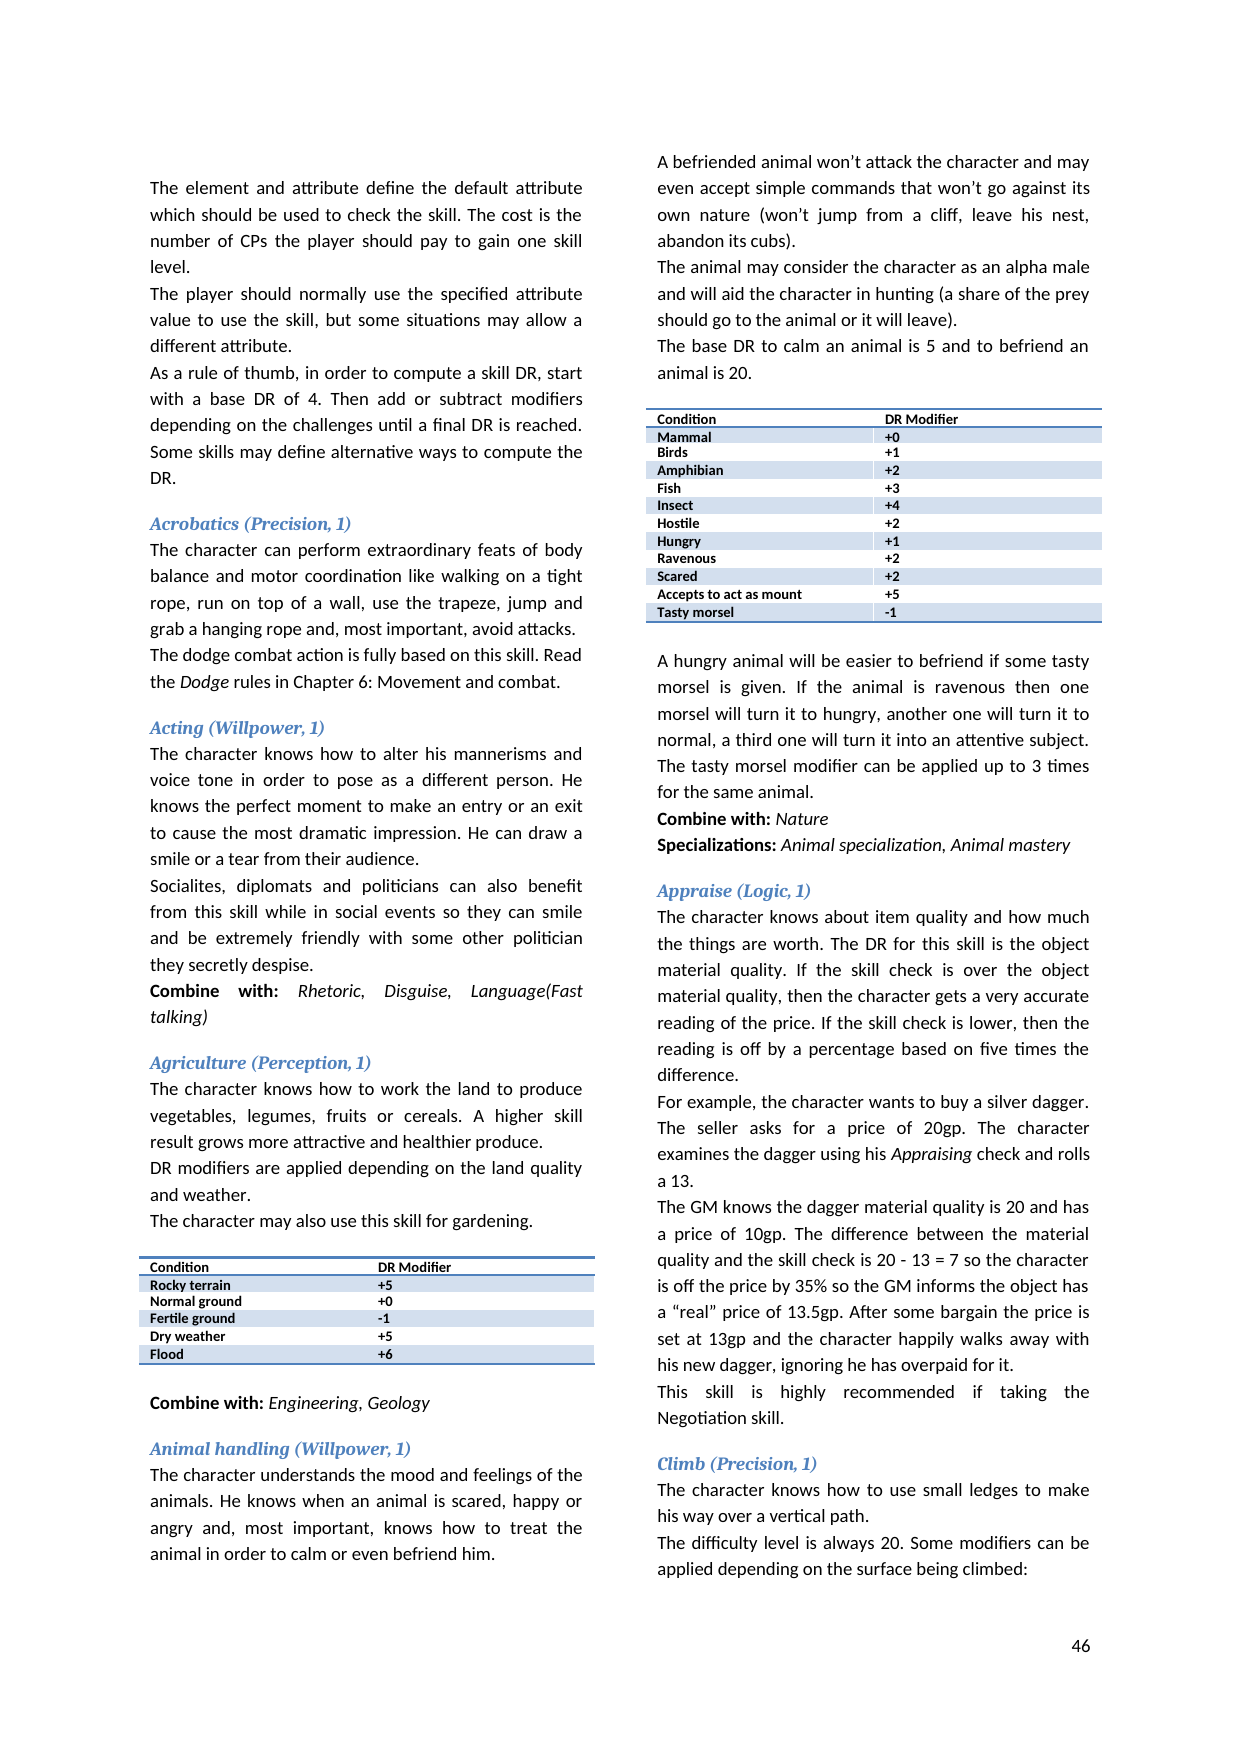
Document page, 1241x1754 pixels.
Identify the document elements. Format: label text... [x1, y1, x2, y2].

text The character knows about item quality and how much the things are worth. The DR for this skill is the object material quality. If the skill check is over the object material quality, then the character gets a very accurate reading of the price. If the skill check is lower, then the reading is off by a percentage based on five times the difference. [657, 905, 1090, 1086]
text This skill is highly recommended if taking the Negotiation skill. [657, 1380, 1090, 1429]
text Combine with: Engineering, Geology [150, 1391, 583, 1414]
text For example, the character wants to buy a silver dagger. The seller asks for a price of 20gp. The character examines the dagger using his Appraising check and rolls a 13. [657, 1090, 1090, 1192]
text DR modifiers are applied depending on the land quality and weather. [150, 1157, 583, 1206]
text The character knows how to alter his mannerisms and voice tone in order to pose as a different person. He knows the perfect moment to make an entry or an exit to cause the most dramatic impression. He can draw a smile or a tear from their audience. [150, 742, 583, 870]
subtitle Climb (Precision, 1) [657, 1453, 1090, 1475]
text The base DR to calm an animal is 5 and to befriend an animal is 20. [657, 334, 1090, 384]
text The character understands the mood and feelings of the animals. He knows when an animal is scared, happy or angry and, most important, knows how to treat the animal in order to calm or even befriend him. [150, 1463, 583, 1565]
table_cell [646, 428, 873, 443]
subtitle Animal handling (Willpower, 1) [150, 1438, 583, 1460]
text The animal may consider the character as an alpha male and will aid the character in hunting (a share of the prey should go to the animal or it will leave). [657, 255, 1090, 331]
text Combine with: Nature [657, 807, 1090, 830]
text The character may also use this skill for gardening. [150, 1209, 583, 1232]
subtitle Appraise (Logic, 1) [657, 881, 1090, 902]
text As a rule of thumb, in order to compute a skill DR, start with a base DR of 4. Then add or subtract modifiers depending on the challenges until a final DR is reached. Some skills may define alternative ways to compute the DR. [150, 361, 583, 489]
subtitle Acrobatics (Precision, 1) [150, 513, 583, 535]
text The character knows how to use small ledges to make his way over a vertical path. [657, 1478, 1090, 1527]
text A hungry animal will be easier to befriend if some tasty morsel is given. If the animal is ravenous then one morsel will turn it to hungry, another one will turn it to normal, a third one will turn it into an attentive subject. The tasty morsel modifier can be applied up to 3 times for the same animal. [657, 649, 1090, 804]
text A befriended animal won’t attack the character and may even accept simple commands that won’t go against its own nature (won’t jump from a cliff, leave his nest, abandon its cubs). [657, 150, 1090, 252]
text The character knows how to work the land to produce vegetables, legumes, fruits or cereals. A higher skill result grows more attractive and healthier produce. [150, 1077, 583, 1153]
text The difficulty level is always 20. Some modifiers can be applied depending on the surface being climbed: [657, 1531, 1090, 1580]
subtitle Acting (Willpower, 1) [150, 717, 583, 739]
text The GM knows the dagger material quality is 20 and has a price of 10gp. The difference between the material quality and the skill check is 20 - 13 = 7 so the character is off the price by 35% so the GM informs the object has a “real” price of 13.5gp. After some bargain the price is set at 13gp and the character happily walks away with his new dagger, ignoring he has overpaid for it. [657, 1195, 1090, 1376]
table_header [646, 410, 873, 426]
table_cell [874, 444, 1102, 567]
text The player should normally use the specified attribute value to use the skill, but some situations may allow a different attribute. [150, 282, 583, 357]
text Combine with: Rhetoric, Disguise, Language(Fast talking) [150, 979, 583, 1028]
text Specializations: Animal specialization, Animal mastery [657, 833, 1090, 856]
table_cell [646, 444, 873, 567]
text The element and attribute define the default attribute which should be used to check the skill. The cost is the number of CPs the player should pay to gain one skill level. [150, 176, 583, 278]
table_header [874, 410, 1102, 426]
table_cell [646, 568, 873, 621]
text The character can perform extraordinary feats of body balance and motor coordination like walking on a tight rope, run on top of a wall, use the trapeze, jump and grab a hanging rope and, most important, avoid attacks. [150, 538, 583, 640]
text The dodge combat action is fully based on this skill. Read the Dodge rules in Chapter 6: Movement and combat. [150, 644, 583, 693]
text Socialites, diplomats and politicians can also benefit from this skill while in social events so they can smile and be extremely friendly with some other politician they secretly despise. [150, 874, 583, 976]
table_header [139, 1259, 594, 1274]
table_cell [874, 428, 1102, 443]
subtitle Agriculture (Perception, 1) [150, 1053, 583, 1074]
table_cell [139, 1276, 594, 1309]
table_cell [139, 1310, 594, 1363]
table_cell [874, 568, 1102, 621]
